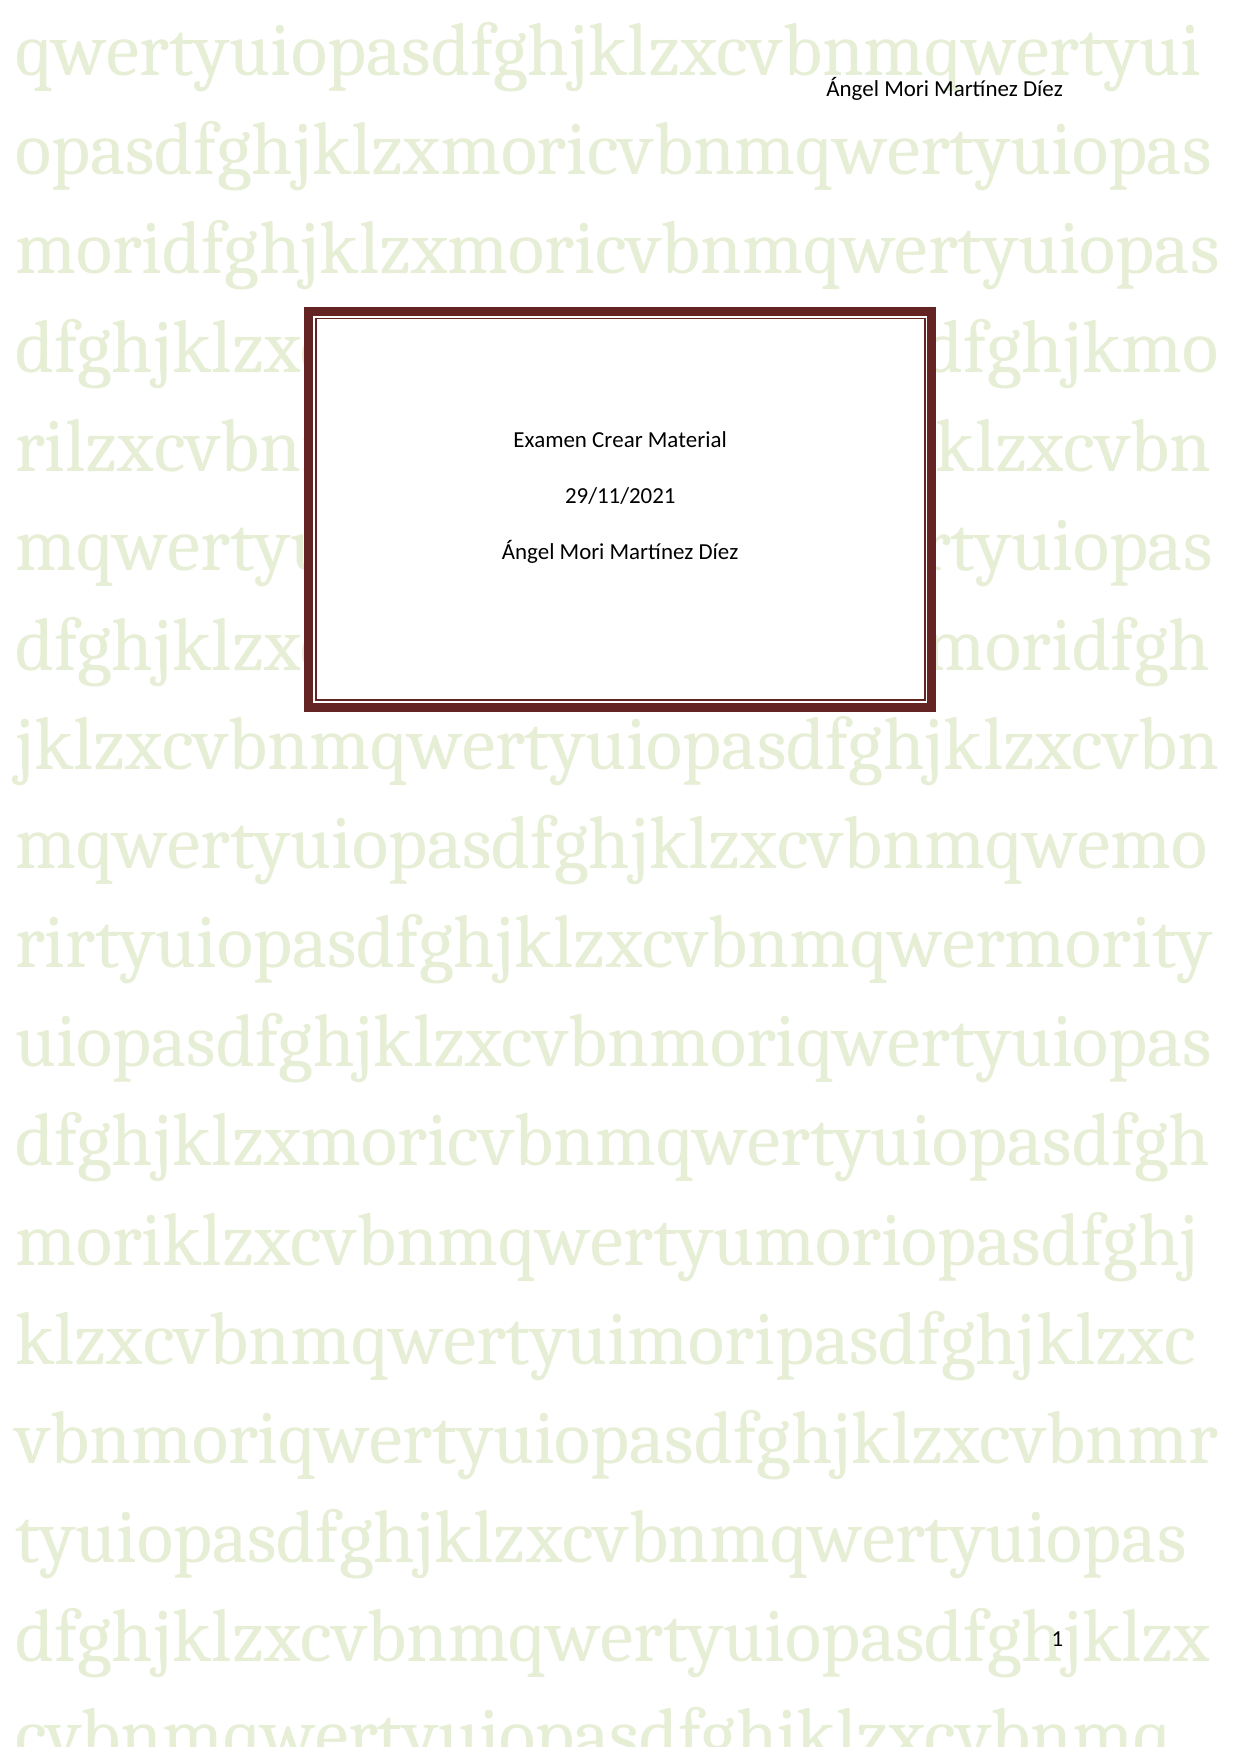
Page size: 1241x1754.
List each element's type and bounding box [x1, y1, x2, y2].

table_header [317, 319, 924, 699]
